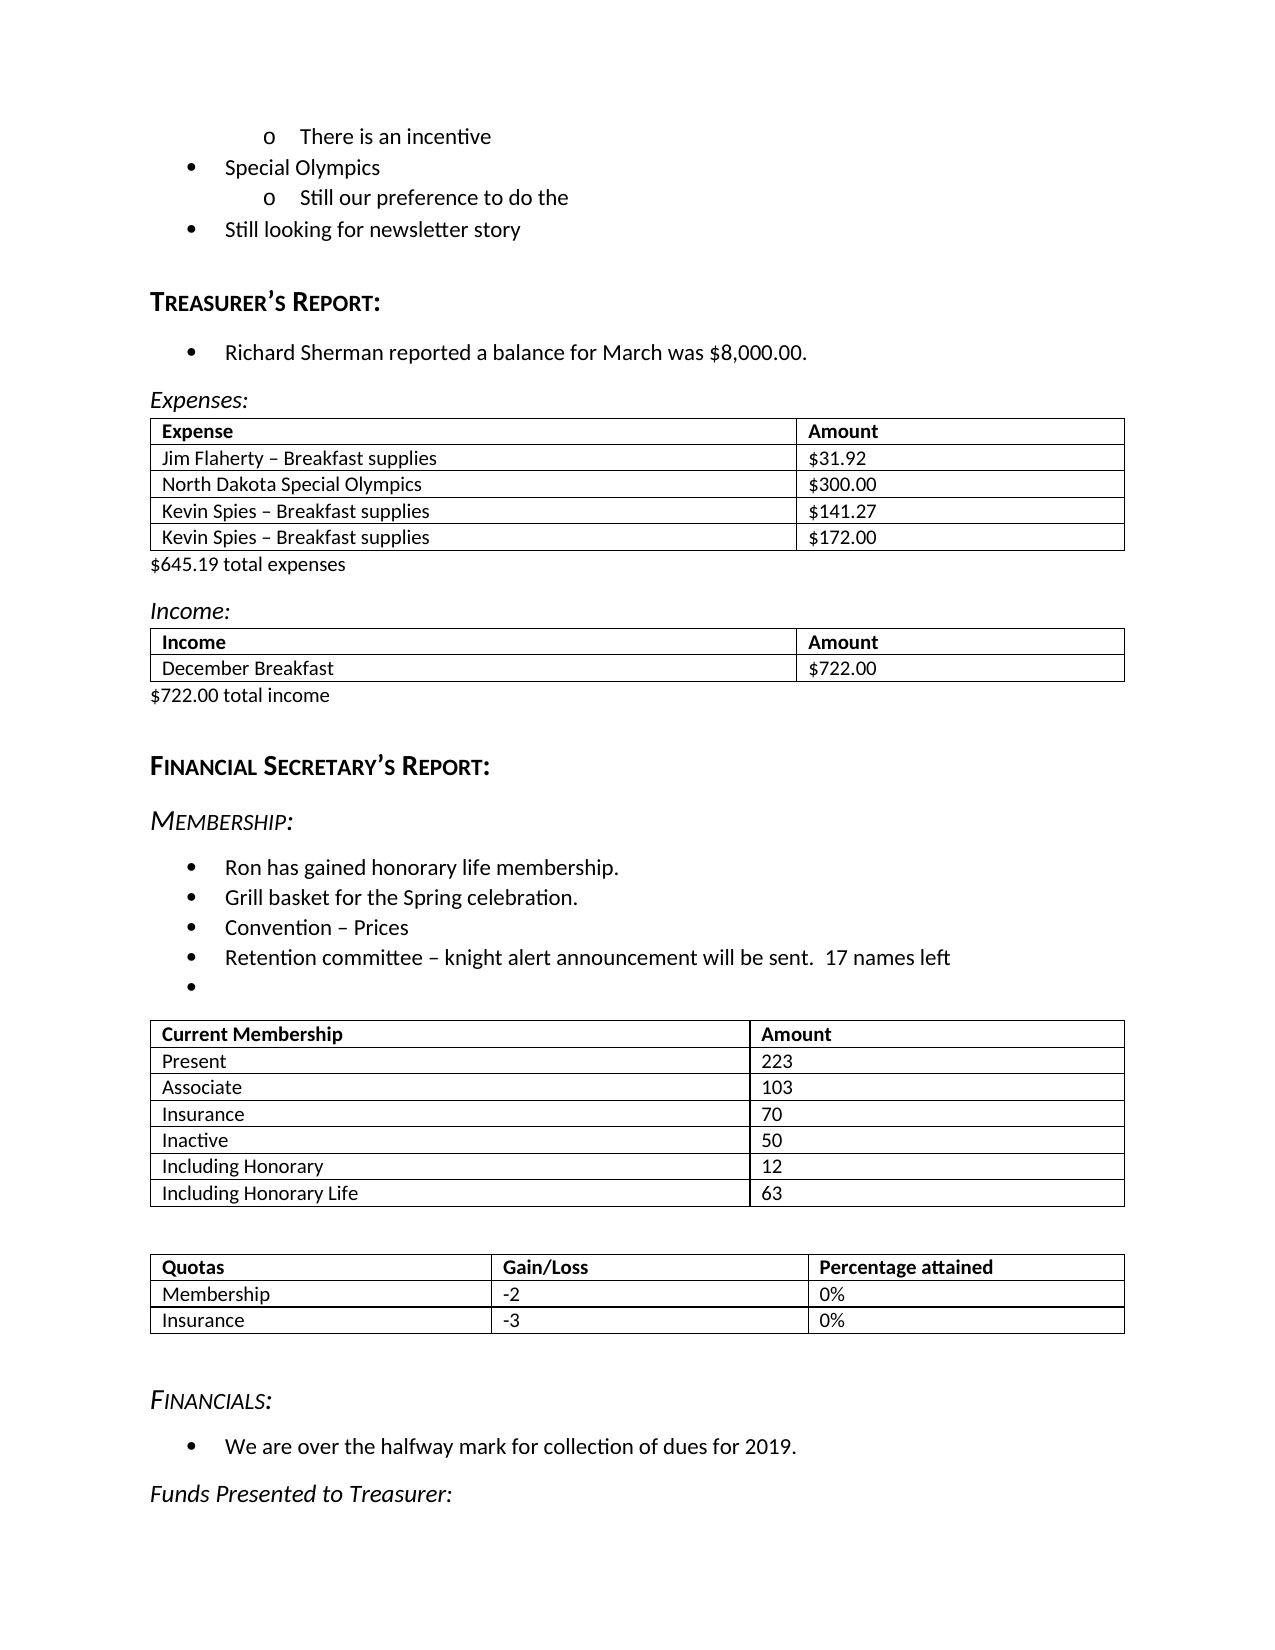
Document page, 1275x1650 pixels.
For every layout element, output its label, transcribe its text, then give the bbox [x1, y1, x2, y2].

table_cell Kevin Spies – Breakfast supplies [151, 498, 796, 523]
table_cell $141.27 [797, 498, 1124, 523]
text Treasurer’s Report: [150, 283, 1125, 318]
table_cell Associate [151, 1074, 749, 1100]
table_cell 223 [751, 1048, 1124, 1073]
table_header Current Membership [151, 1021, 749, 1047]
text Financials: [150, 1381, 1125, 1416]
table_cell Insurance [151, 1308, 491, 1333]
table_cell Jim Flaherty – Breakfast supplies [151, 445, 796, 470]
table_cell Including Honorary Life [151, 1180, 749, 1206]
list We are over the halfway mark for collection of dues for 2019. [187, 1432, 1125, 1460]
table_cell December Breakfast [151, 655, 796, 681]
table_cell North Dakota Special Olympics [151, 471, 796, 497]
list Convention – Prices [187, 913, 1125, 941]
list Still looking for newsletter story [187, 215, 1125, 243]
table_cell 63 [751, 1180, 1124, 1206]
list There is an incentive [262, 122, 1125, 151]
list Special Olympics [187, 153, 1125, 181]
table_cell -3 [492, 1308, 808, 1333]
table_cell $300.00 [797, 471, 1124, 497]
table_header Income [151, 629, 796, 654]
table_cell $31.92 [797, 445, 1124, 470]
table_cell 70 [751, 1101, 1124, 1126]
table_cell Membership [151, 1281, 491, 1306]
table_cell Including Honorary [151, 1154, 749, 1179]
table_cell 103 [751, 1074, 1124, 1100]
table_header Amount [797, 629, 1124, 654]
table_header Amount [797, 419, 1124, 444]
table_cell Present [151, 1048, 749, 1073]
table_cell Inactive [151, 1127, 749, 1153]
table_header Gain/Loss [492, 1255, 808, 1280]
table_cell Insurance [151, 1101, 749, 1126]
table_cell Kevin Spies – Breakfast supplies [151, 524, 796, 550]
text Financial Secretary’s Report: [150, 747, 1125, 782]
table_cell $172.00 [797, 524, 1124, 550]
table_header Quotas [151, 1255, 491, 1280]
table_header Percentage attained [809, 1255, 1124, 1280]
table_cell 0% [809, 1281, 1124, 1306]
table_cell $722.00 [797, 655, 1124, 681]
list Still our preference to do the [262, 183, 1125, 213]
table_header Expense [151, 419, 796, 444]
table_cell 50 [751, 1127, 1124, 1153]
text Expenses: [150, 384, 1125, 415]
text Funds Presented to Treasurer: [150, 1479, 1125, 1509]
text Income: [150, 595, 1125, 625]
table_cell 0% [809, 1308, 1124, 1333]
text $645.19 total expenses [150, 551, 1125, 576]
list Grill basket for the Spring celebration. [187, 883, 1125, 911]
table_header Amount [751, 1021, 1124, 1047]
list Richard Sherman reported a balance for March was $8,000.00. [187, 338, 1125, 366]
text Membership: [150, 802, 1125, 837]
list Ron has gained honorary life membership. [187, 853, 1125, 881]
list Retention committee – knight alert announcement will be sent. 17 names left [187, 943, 1125, 971]
table_cell -2 [492, 1281, 808, 1306]
table_cell 12 [751, 1154, 1124, 1179]
text $722.00 total income [150, 682, 1125, 707]
